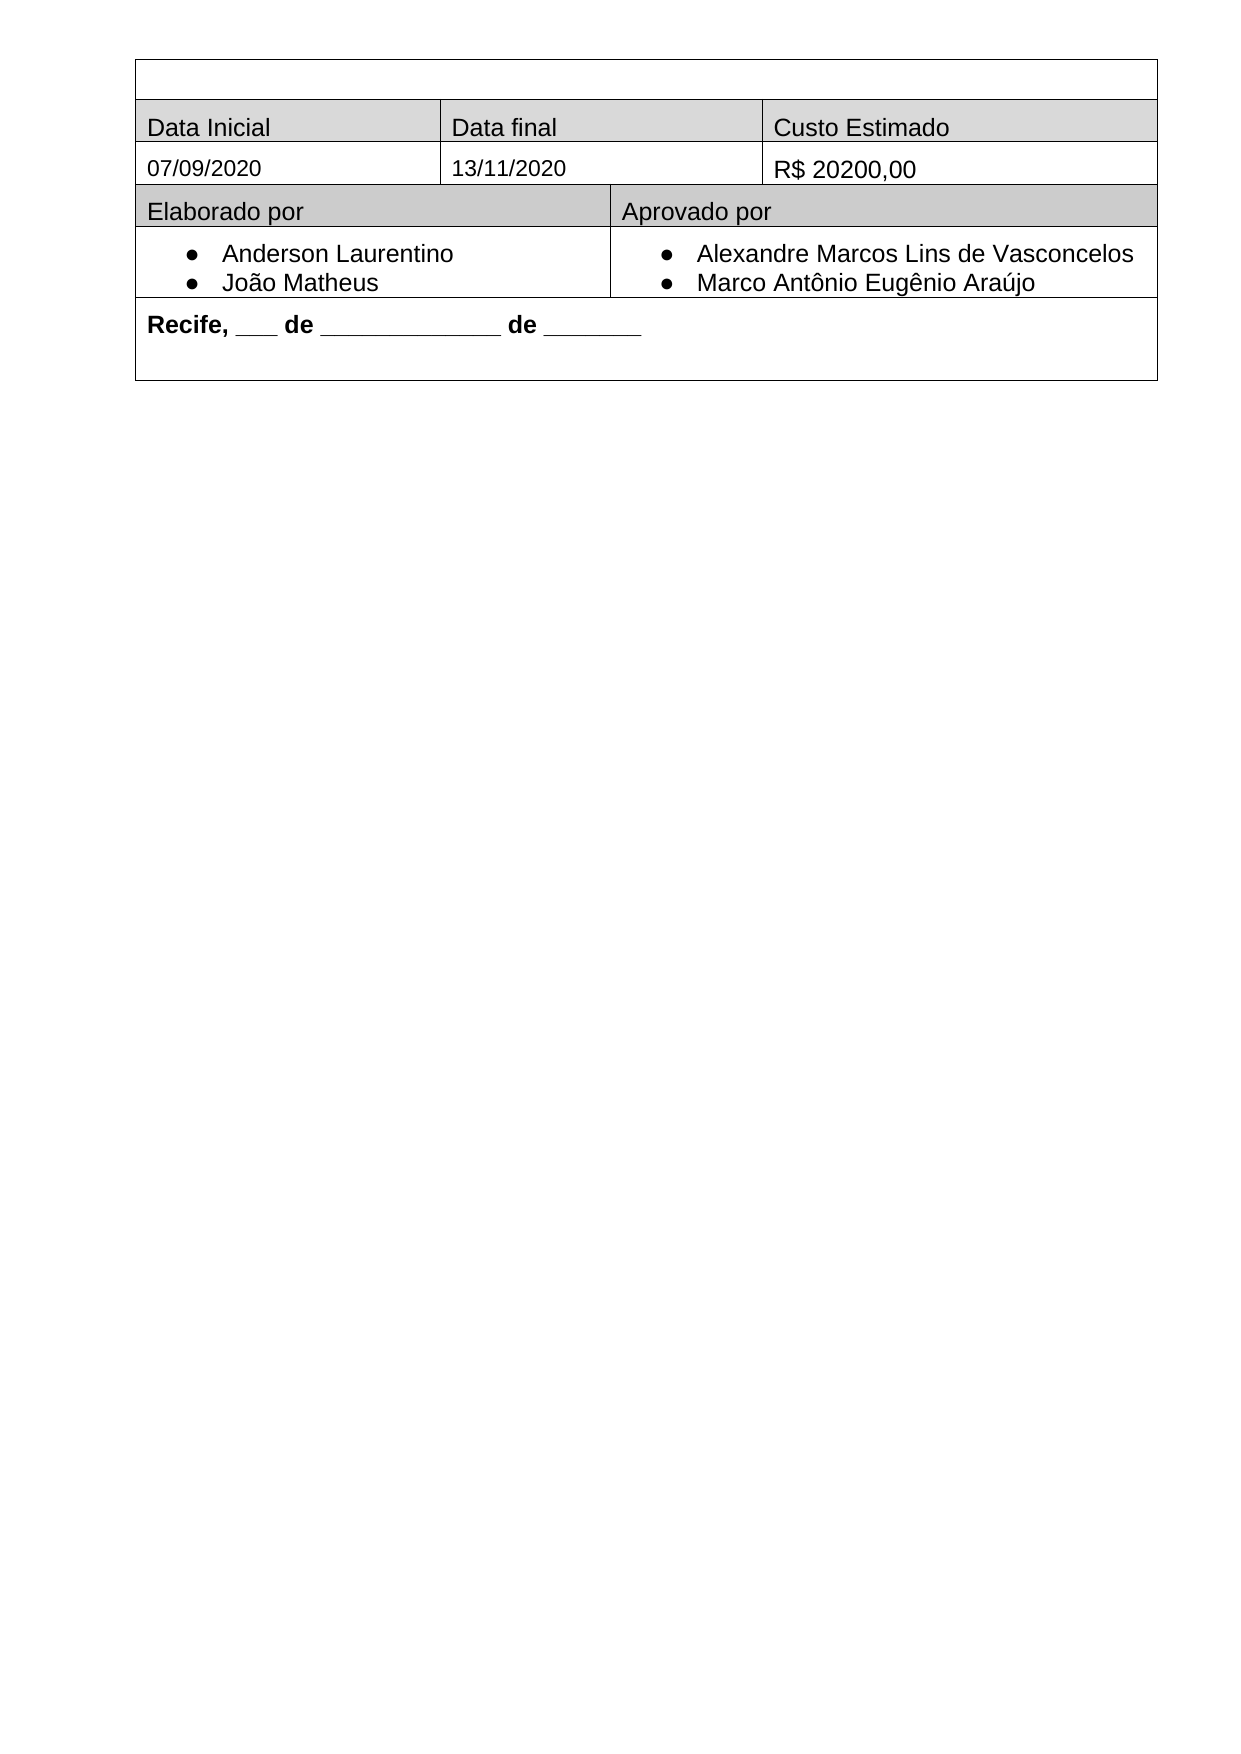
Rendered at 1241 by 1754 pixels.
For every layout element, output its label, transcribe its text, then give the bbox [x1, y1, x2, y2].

table_cell 07/09/2020 [136, 142, 440, 183]
table_cell Elaborado por [136, 185, 610, 226]
table_cell Data Inicial [136, 100, 440, 141]
table_cell R$ 20200,00 [763, 142, 1157, 183]
table_cell Data final [441, 100, 762, 141]
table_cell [136, 60, 1157, 99]
table_cell Custo Estimado [763, 100, 1157, 141]
table_cell Alexandre Marcos Lins de Vasconcelos Marco Antônio Eugênio Araújo [611, 227, 1157, 297]
table_cell 13/11/2020 [441, 142, 762, 183]
table_cell Recife, ___ de _____________ de _______ [136, 298, 1157, 380]
table_cell Anderson Laurentino João Matheus [136, 227, 610, 297]
table_cell Aprovado por [611, 185, 1157, 226]
